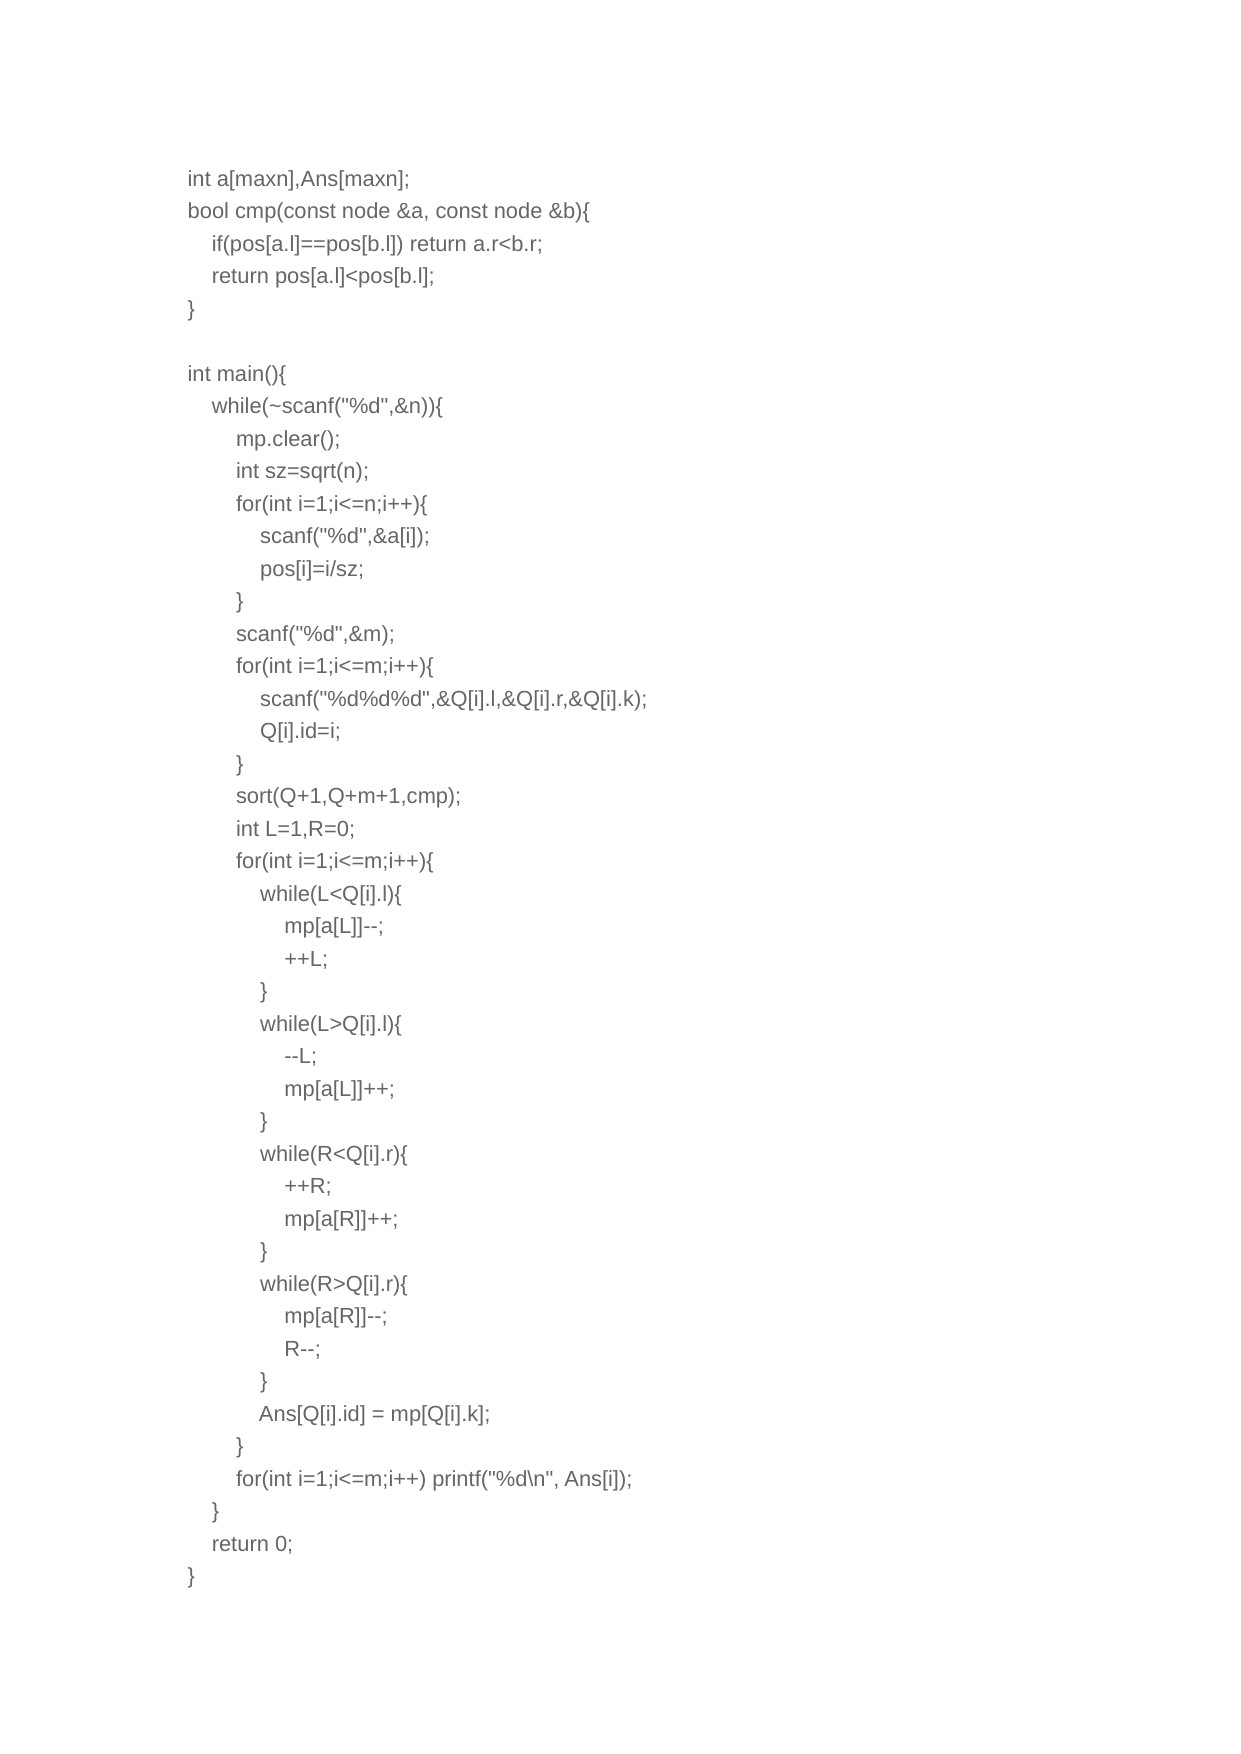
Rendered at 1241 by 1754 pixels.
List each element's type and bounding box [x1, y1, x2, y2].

text [187, 162, 1053, 1592]
